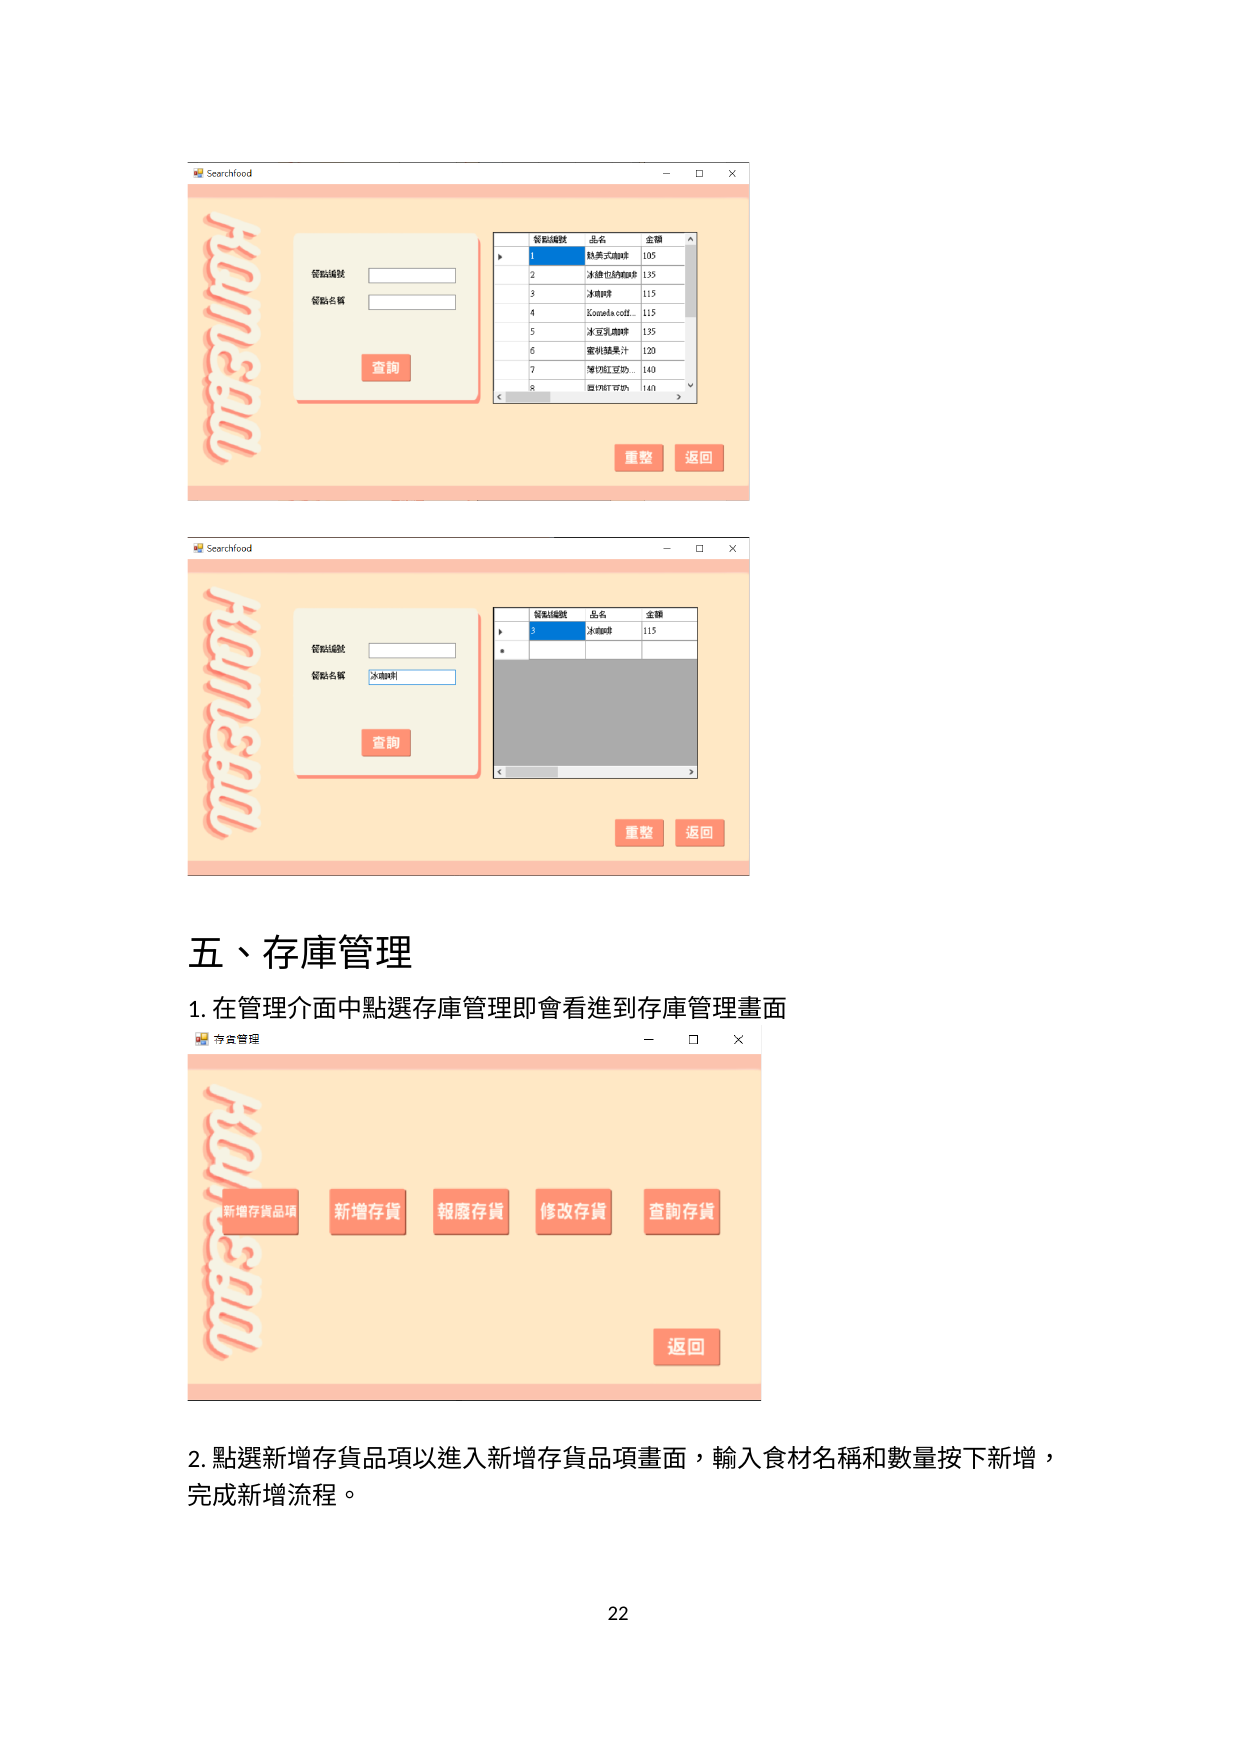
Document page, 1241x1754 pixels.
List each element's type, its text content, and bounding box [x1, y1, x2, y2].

text 2. 點選新增存貨品項以進入新增存貨品項畫面，輸入食材名稱和數量按下新增，完成新增流程。 [187, 1437, 1048, 1512]
text 1. 在管理介面中點選存庫管理即會看進到存庫管理畫面 [187, 987, 1048, 1025]
picture [187, 1025, 762, 1401]
picture [187, 162, 750, 501]
text 五、存庫管理 [187, 912, 1048, 987]
picture [187, 537, 750, 876]
